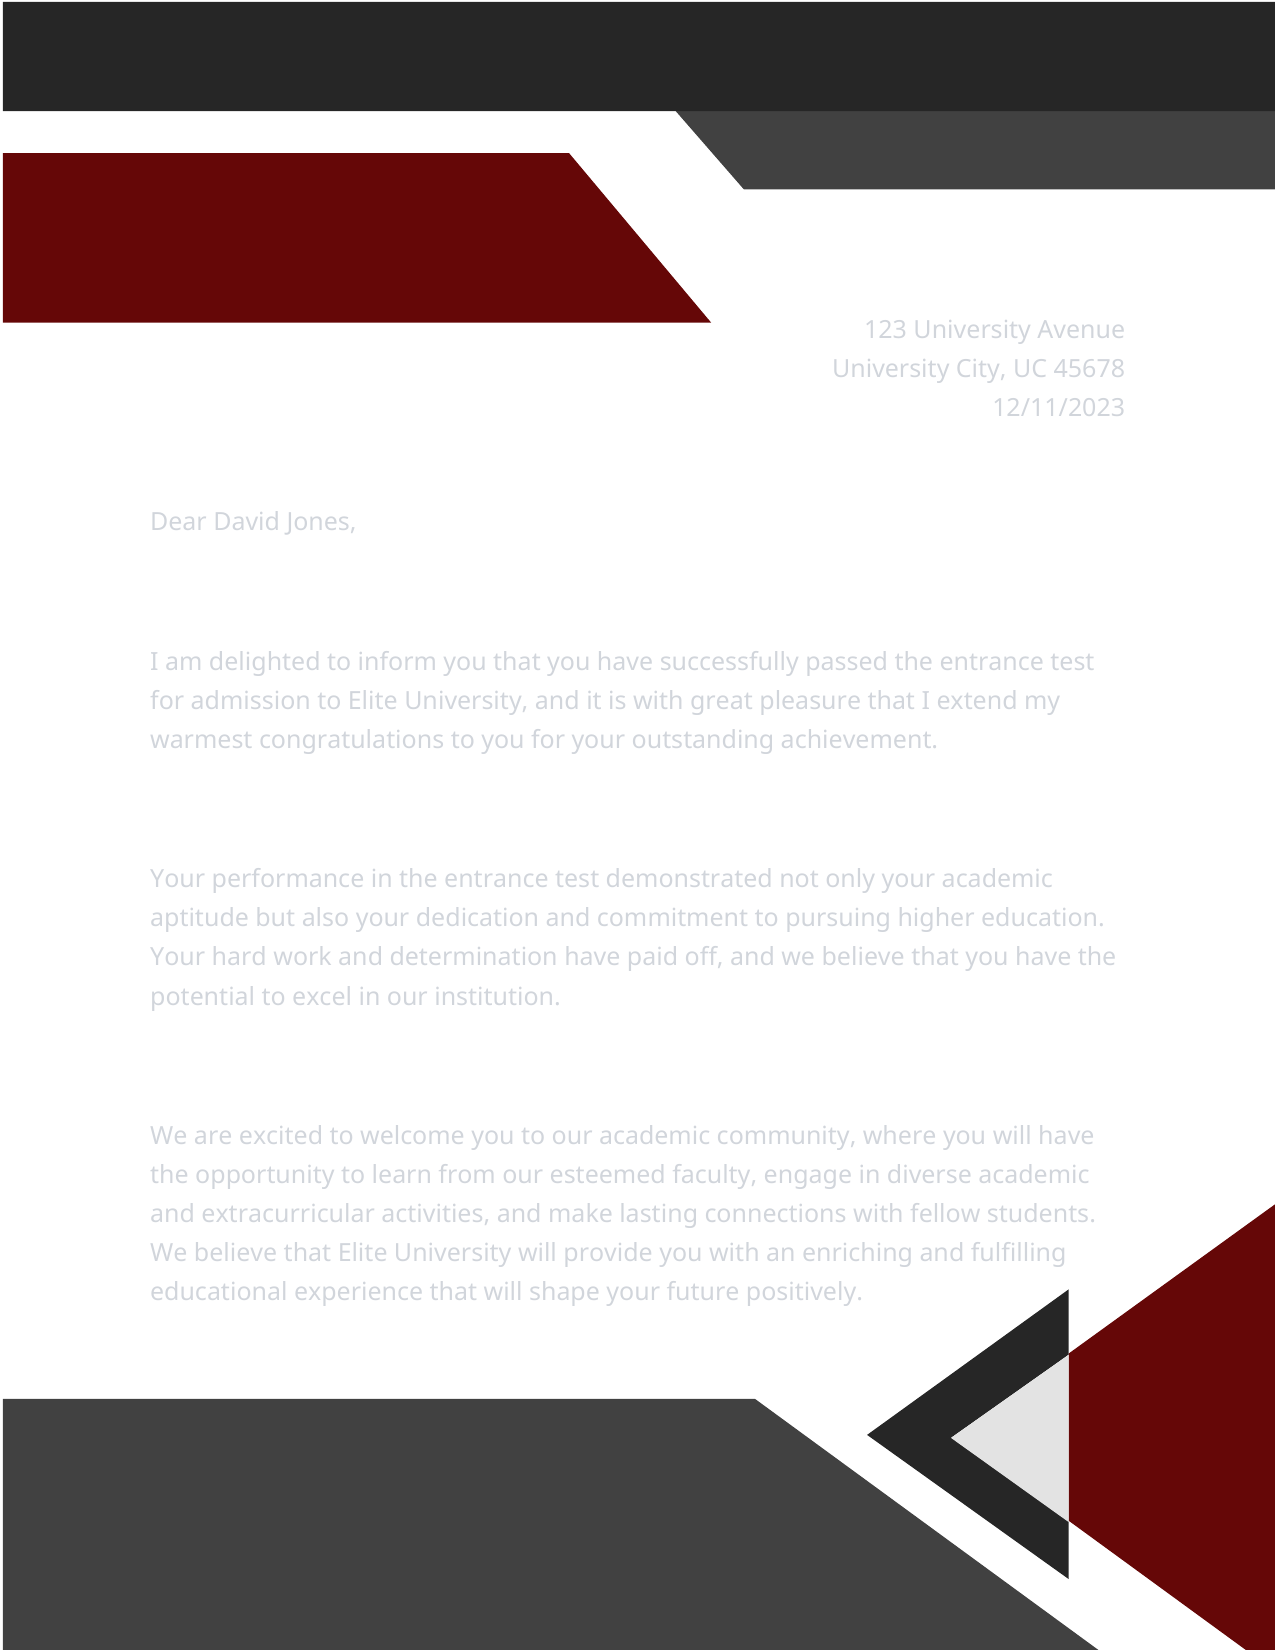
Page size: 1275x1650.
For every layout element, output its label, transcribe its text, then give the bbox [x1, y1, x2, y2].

text We are excited to welcome you to our academic community, where you will have the opportunity to learn from our esteemed faculty, engage in diverse academic and extracurricular activities, and make lasting connections with fellow students. We believe that Elite University will provide you with an enriching and fulfilling educational experience that will shape your future positively. [150, 1117, 1125, 1308]
text Your performance in the entrance test demonstrated not only your academic aptitude but also your dedication and commitment to pursuing higher education. Your hard work and determination have paid off, and we believe that you have the potential to excel in our institution. [150, 861, 1125, 1012]
text Dear David Jones, [150, 504, 1125, 538]
text I am delighted to inform you that you have successfully passed the entrance test for admission to Elite University, and it is with great pleasure that I extend my warmest congratulations to you for your outstanding achievement. [150, 643, 1125, 756]
text University City, UC 45678 [150, 351, 1125, 385]
text 12/11/2023 [150, 390, 1125, 424]
text 123 University Avenue [150, 311, 1125, 346]
